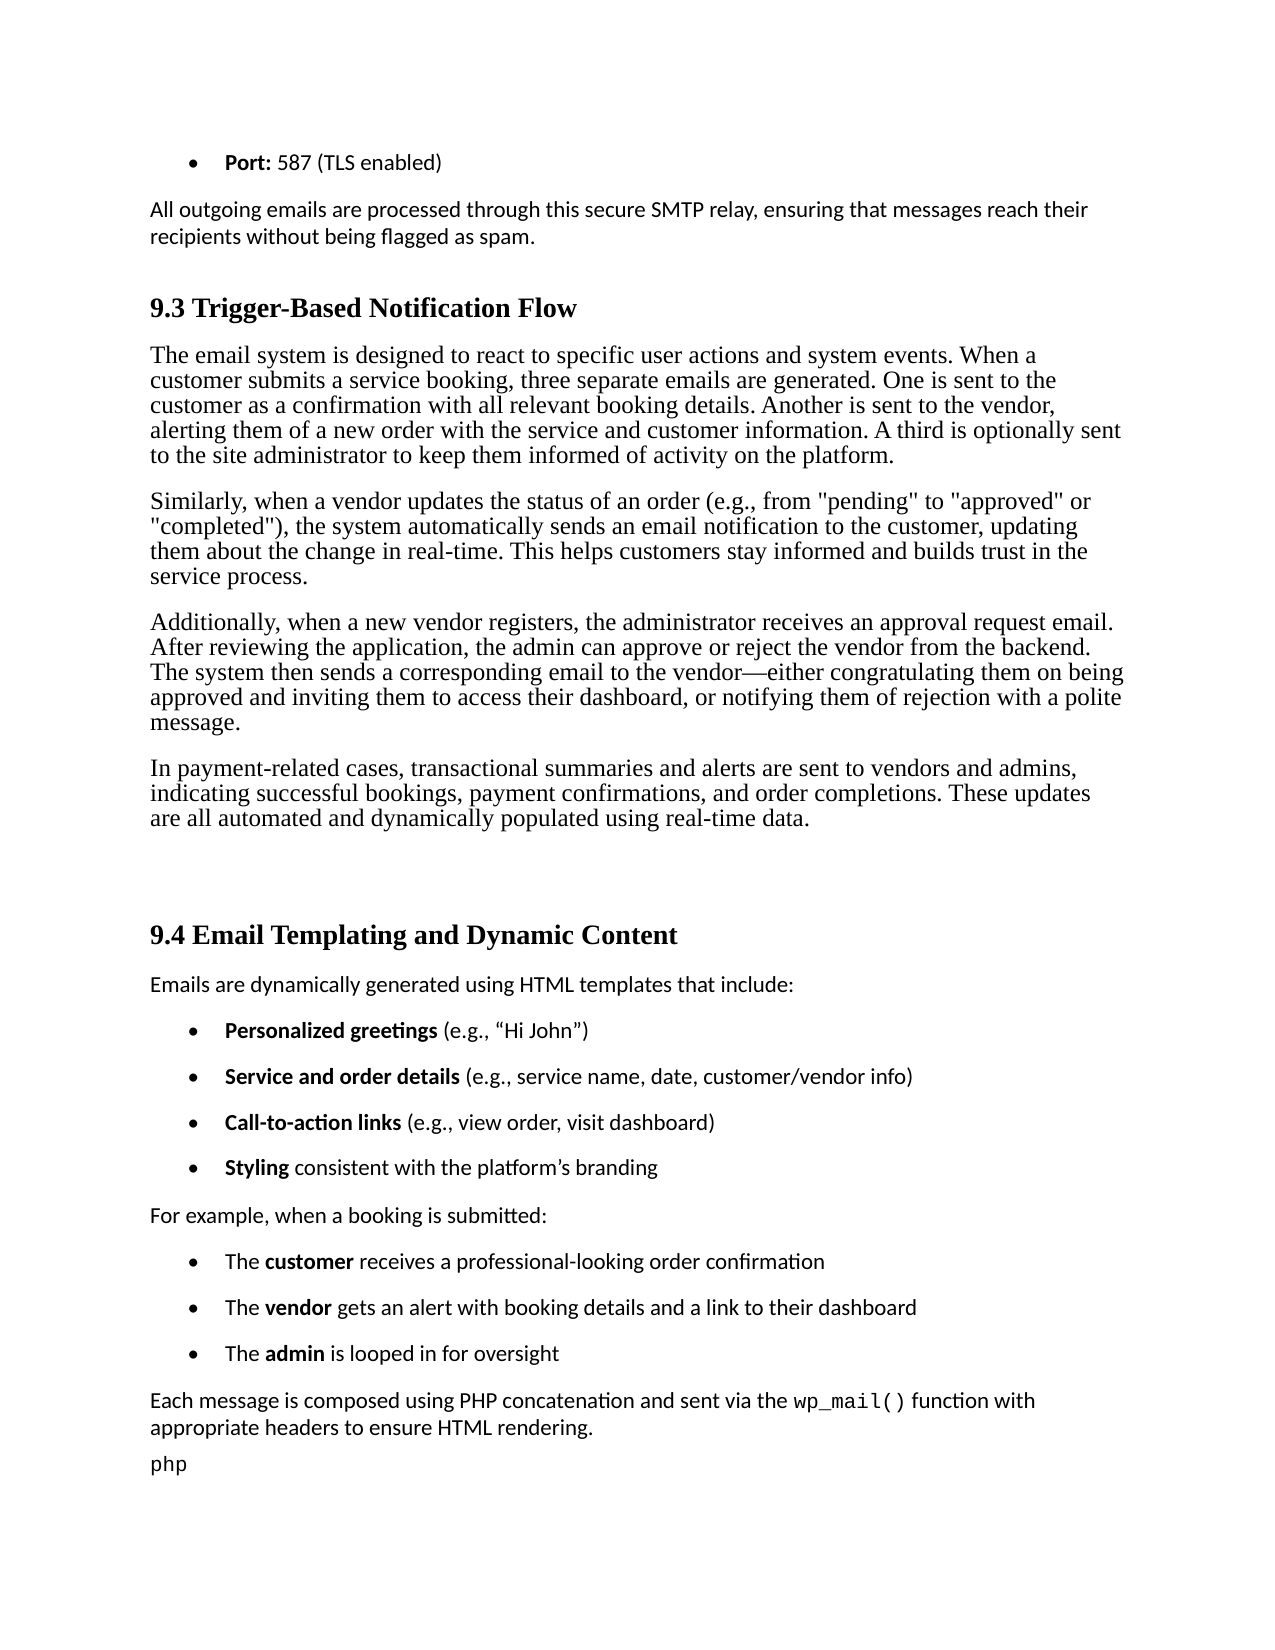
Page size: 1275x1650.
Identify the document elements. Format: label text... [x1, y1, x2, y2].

text The email system is designed to react to specific user actions and system events. When a customer submits a service booking, three separate emails are generated. One is sent to the customer as a confirmation with all relevant booking details. Another is sent to the vendor, alerting them of a new order with the service and customer information. A third is optionally sent to the site administrator to keep them informed of activity on the platform. [150, 343, 1125, 468]
list The admin is looped in for oversight [187, 1341, 1125, 1366]
text Emails are dynamically generated using HTML templates that include: [150, 970, 1125, 997]
list Styling consistent with the platform’s branding [187, 1156, 1125, 1181]
text Additionally, when a new vendor registers, the administrator receives an approval request email. After reviewing the application, the admin can approve or reject the vendor from the backend. The system then sends a corresponding email to the vendor—either congratulating them on being approved and inviting them to access their dashboard, or notifying them of rejection with a polite message. [150, 610, 1125, 735]
text 9.3 Trigger-Based Notification Flow [150, 298, 1125, 323]
text 9.4 Email Templating and Dynamic Content [150, 924, 1125, 949]
list The customer receives a professional-looking order confirmation [187, 1249, 1125, 1274]
list Personalized greetings (e.g., “Hi John”) [187, 1018, 1125, 1043]
text php [150, 1451, 1125, 1476]
text For example, when a booking is submitted: [150, 1202, 1125, 1228]
text In payment-related cases, transactional summaries and alerts are sent to vendors and admins, indicating successful bookings, payment confirmations, and order completions. These updates are all automated and dynamically populated using real-time data. [150, 756, 1125, 831]
text Each message is composed using PHP concatenation and sent via the wp_mail() function with appropriate headers to ensure HTML rendering. [150, 1387, 1125, 1441]
list Port: 587 (TLS enabled) [187, 150, 1125, 175]
list The vendor gets an alert with booking details and a link to their dashboard [187, 1295, 1125, 1320]
text Similarly, when a vendor updates the status of an order (e.g., from "pending" to "approved" or "completed"), the system automatically sends an email notification to the customer, updating them about the change in real-time. This helps customers stay informed and builds trust in the service process. [150, 489, 1125, 589]
list Service and order details (e.g., service name, date, customer/vendor info) [187, 1064, 1125, 1089]
text All outgoing emails are processed through this secure SMTP relay, ensuring that messages reach their recipients without being flagged as spam. [150, 196, 1125, 250]
list Call-to-action links (e.g., view order, visit dashboard) [187, 1110, 1125, 1135]
